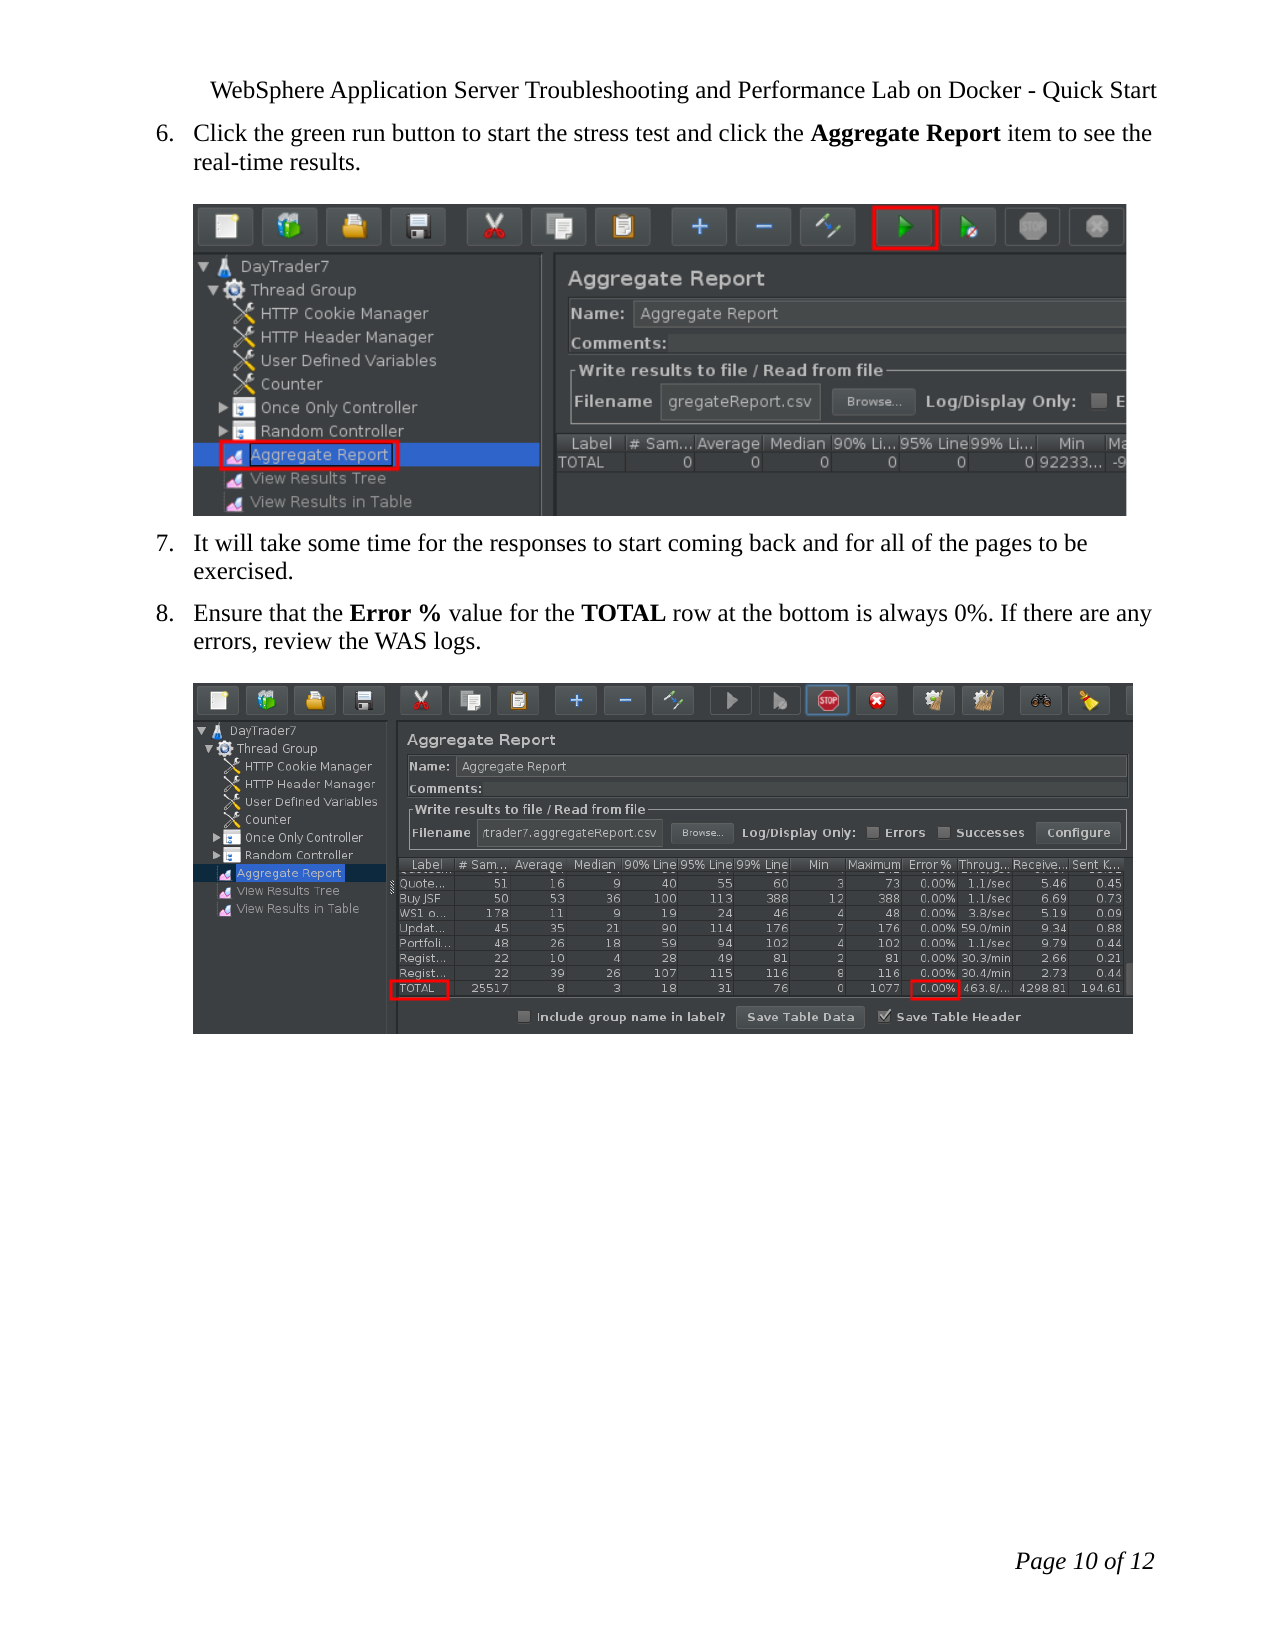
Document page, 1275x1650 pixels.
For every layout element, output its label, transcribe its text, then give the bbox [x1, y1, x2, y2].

picture [193, 204, 1127, 516]
picture [193, 683, 1133, 1034]
list It will take some time for the responses to start coming back and for all of the pages to be exercised. [156, 528, 1157, 585]
